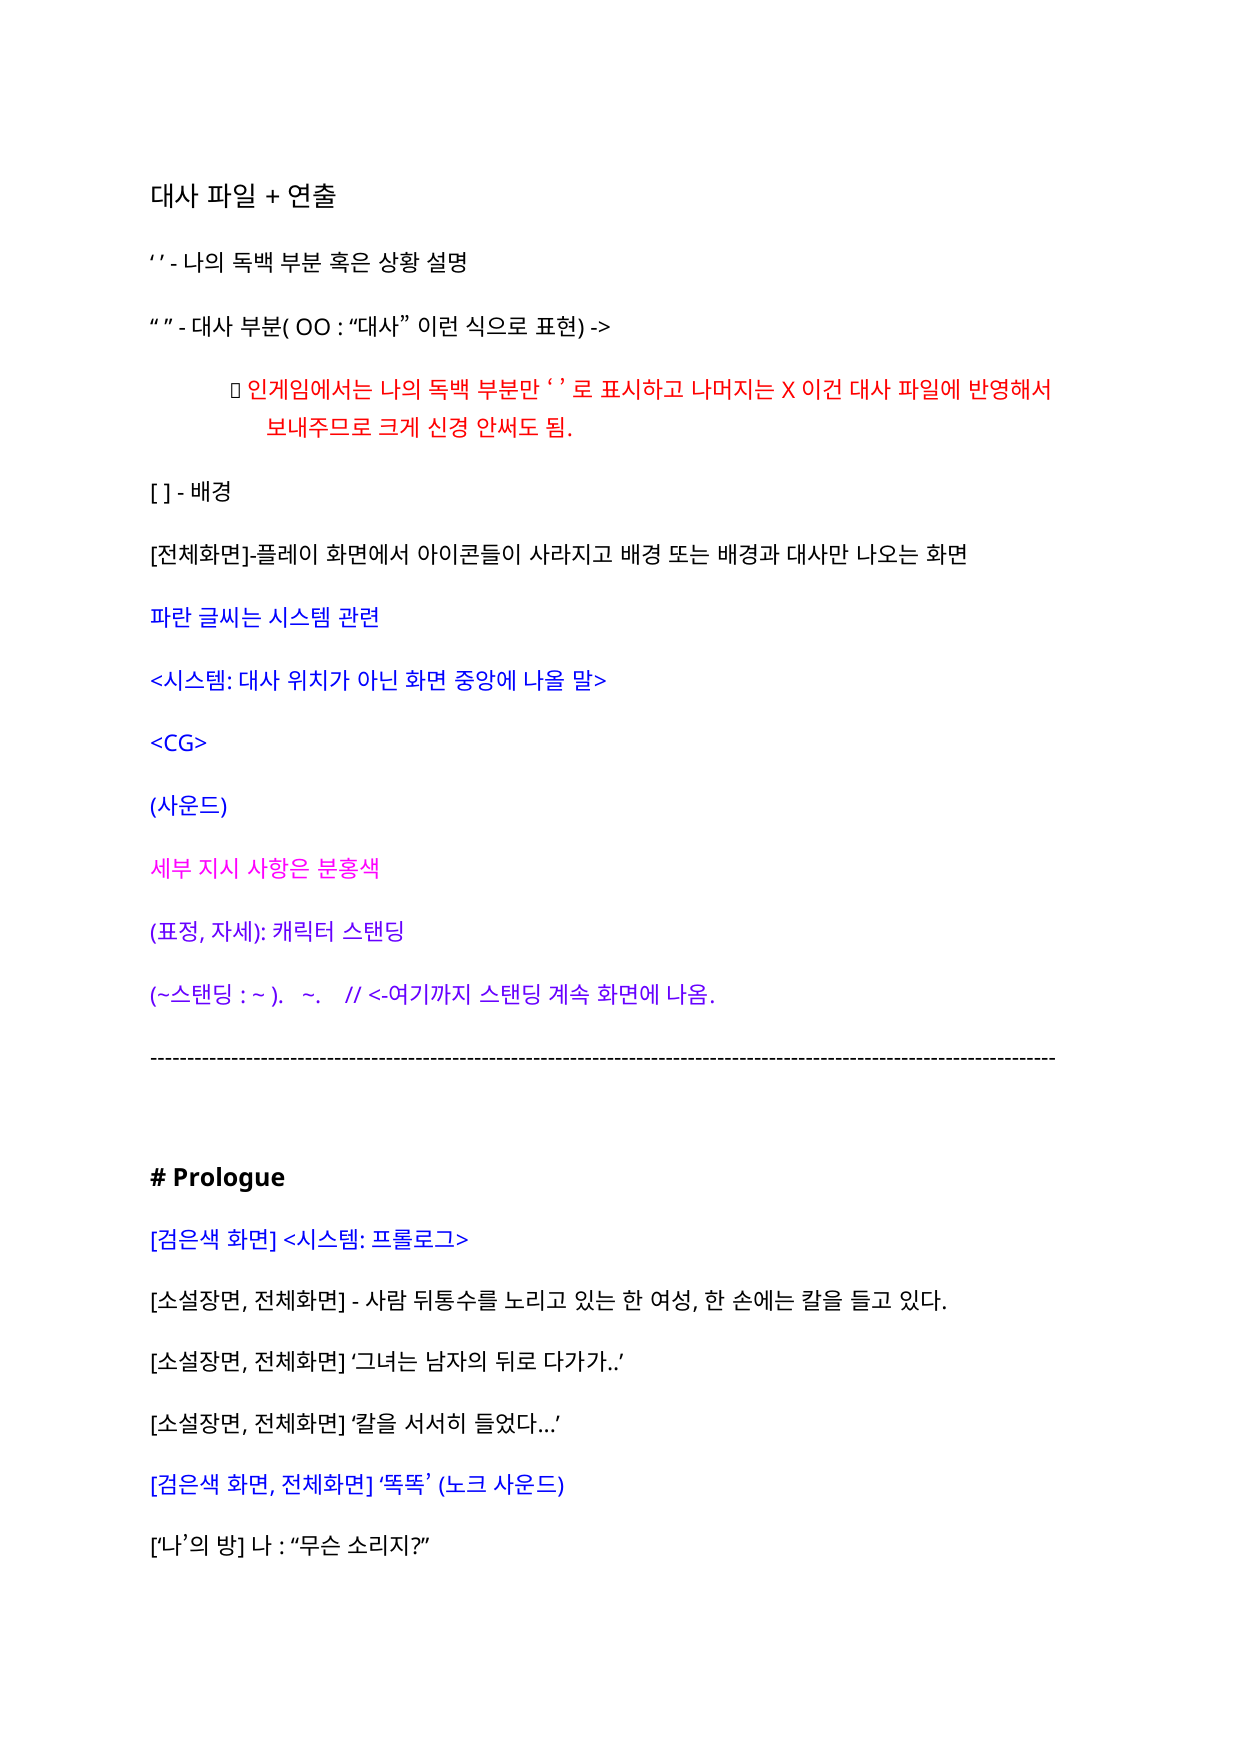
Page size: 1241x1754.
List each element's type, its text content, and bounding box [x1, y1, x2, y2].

list 인게임에서는 나의 독백 부분만 ‘ ’ 로 표시하고 나머지는 X 이건 대사 파일에 반영해서 보내주므로 크게 신경 안써도 됨. [229, 372, 1090, 443]
text [소설장면, 전체화면] ‘그녀는 남자의 뒤로 다가가..’ [150, 1344, 1090, 1377]
text [소설장면, 전체화면] ‘칼을 서서히 들었다...’ [150, 1405, 1090, 1439]
text <CG> [150, 727, 1090, 758]
text --------------------------------------------------------------------------------------------------------------------------- [150, 1041, 1090, 1072]
text [검은색 화면] <시스템: 프롤로그> [150, 1222, 1090, 1255]
text ‘ ’ - 나의 독백 부분 혹은 상황 설명 [150, 245, 1090, 278]
text [전체화면]-플레이 화면에서 아이콘들이 사라지고 배경 또는 배경과 대사만 나오는 화면 [150, 537, 1090, 570]
text (사운드) [150, 787, 1090, 821]
text <시스템: 대사 위치가 아닌 화면 중앙에 나올 말> [150, 663, 1090, 697]
text [‘나’의 방] 나 : “무슨 소리지?” [150, 1528, 1090, 1561]
text (표정, 자세): 캐릭터 스탠딩 [150, 914, 1090, 947]
text # Prologue [150, 1159, 1090, 1194]
text 대사 파일 + 연출 [150, 175, 1090, 214]
text 파란 글씨는 시스템 관련 [150, 600, 1090, 633]
text (~스탠딩 : ~ ). ~. // <-여기까지 스탠딩 계속 화면에 나옴. [150, 977, 1090, 1011]
text [ ] - 배경 [150, 473, 1090, 507]
text [소설장면, 전체화면] - 사람 뒤통수를 노리고 있는 한 여성, 한 손에는 칼을 들고 있다. [150, 1283, 1090, 1316]
text “ ” - 대사 부분( OO : “대사” 이런 식으로 표현) -> [150, 308, 1090, 342]
text [검은색 화면, 전체화면] ‘똑똑’ (노크 사운드) [150, 1467, 1090, 1500]
text 세부 지시 사항은 분홍색 [150, 851, 1090, 884]
